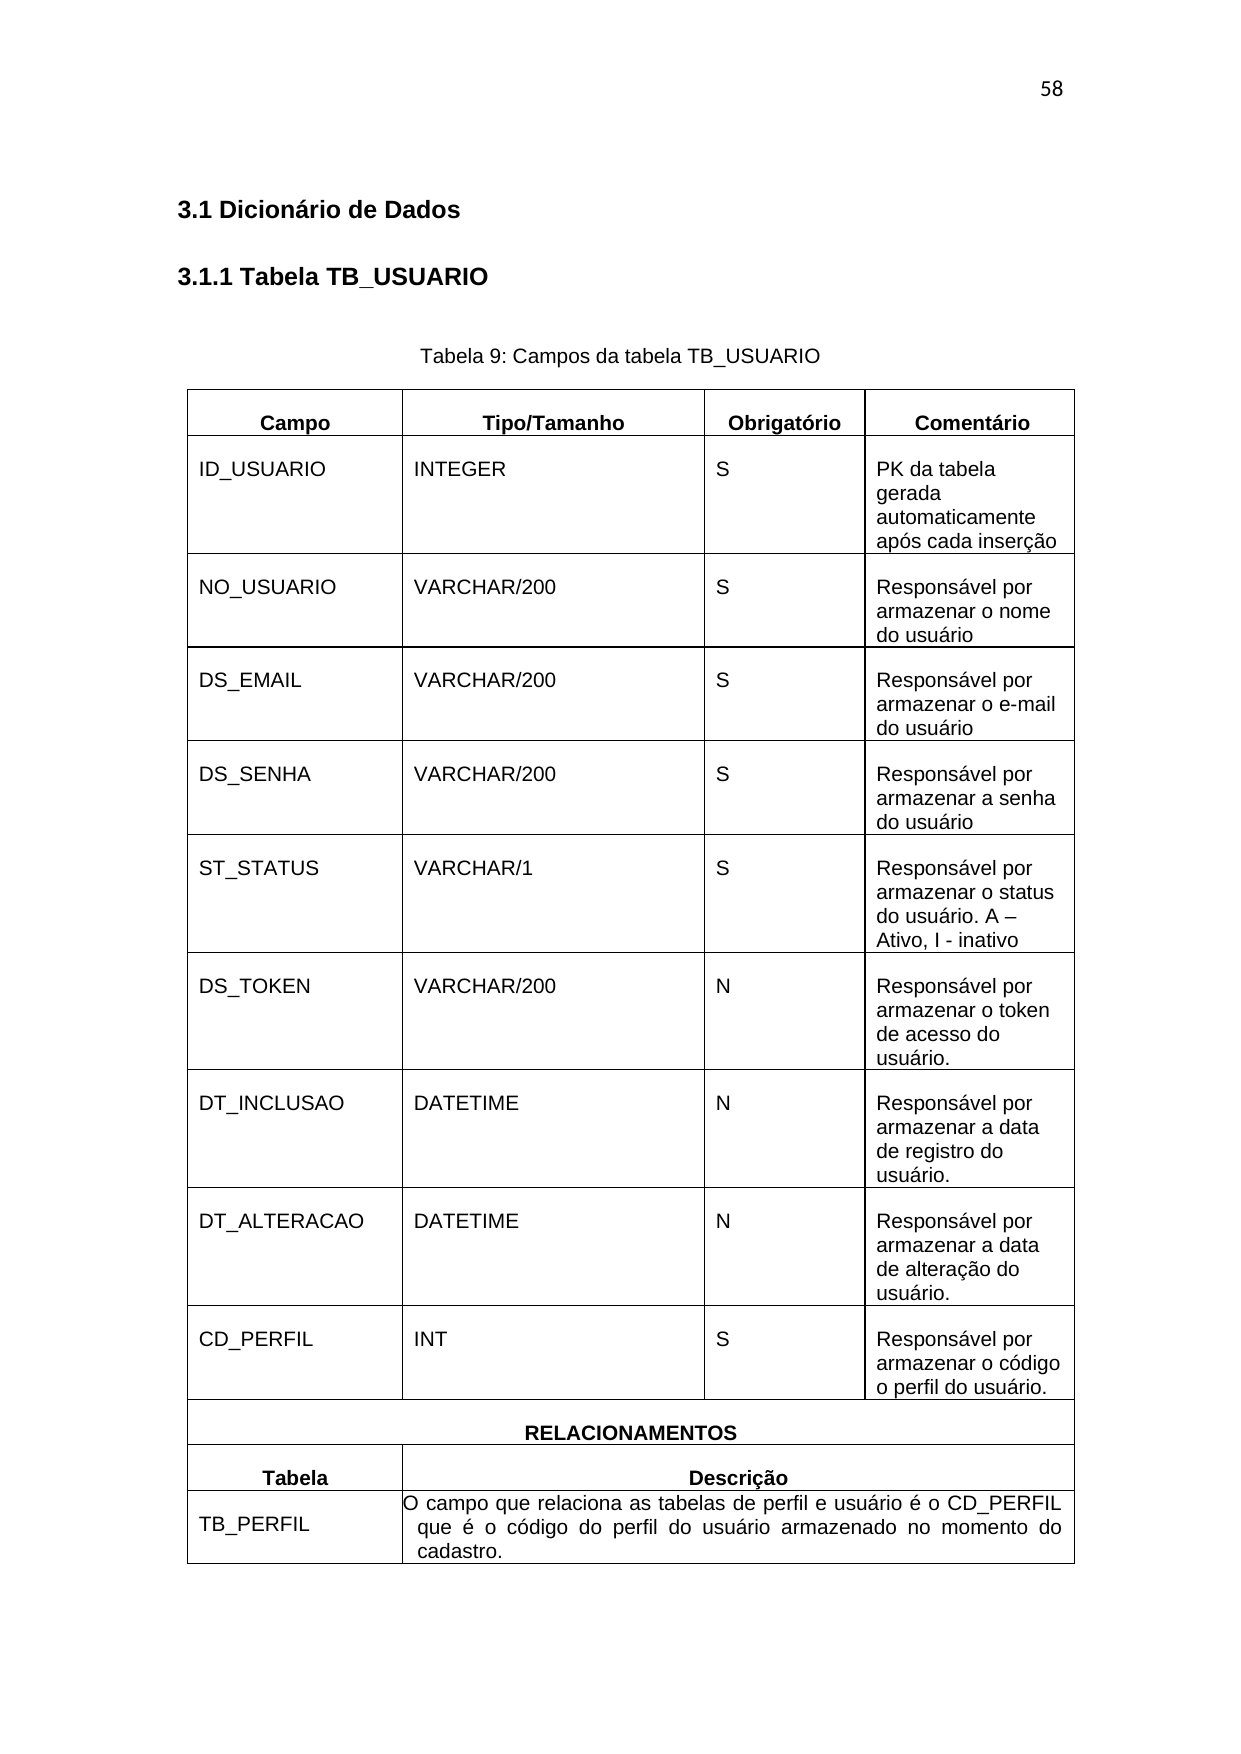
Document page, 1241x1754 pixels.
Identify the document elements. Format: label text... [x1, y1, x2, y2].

table_cell DT_INCLUSAO [188, 1070, 402, 1187]
table_cell DS_SENHA [188, 741, 402, 834]
table_cell ID_USUARIO [188, 436, 402, 553]
table_header Tipo/Tamanho [403, 390, 704, 435]
subtitle 3.1 Dicionário de Dados [177, 196, 1063, 224]
table_cell S [705, 436, 864, 553]
table_cell Responsável por armazenar o status do usuário. A – Ativo, I - inativo [866, 835, 1074, 952]
table_cell Descrição [403, 1445, 1074, 1490]
table_cell NO_USUARIO [188, 554, 402, 646]
table_cell Responsável por armazenar o nome do usuário [866, 554, 1074, 646]
table_cell DATETIME [403, 1070, 704, 1187]
table_cell DT_ALTERACAO [188, 1188, 402, 1305]
table_cell S [705, 554, 864, 646]
table_cell N [705, 1188, 864, 1305]
text Tabela 9: Campos da tabela TB_USUARIO [177, 344, 1063, 368]
table_cell PK da tabela gerada automaticamente após cada inserção [866, 436, 1074, 553]
table_cell Responsável por armazenar a data de registro do usuário. [866, 1070, 1074, 1187]
table_cell DS_EMAIL [188, 648, 402, 740]
table_cell Responsável por armazenar o e-mail do usuário [866, 648, 1074, 740]
table_header Campo [188, 390, 402, 435]
table_cell S [705, 835, 864, 952]
table_cell VARCHAR/1 [403, 835, 704, 952]
table_cell VARCHAR/200 [403, 648, 704, 740]
table_cell Responsável por armazenar o token de acesso do usuário. [866, 953, 1074, 1069]
table_cell RELACIONAMENTOS [188, 1400, 1074, 1444]
table_cell Responsável por armazenar o código o perfil do usuário. [866, 1306, 1074, 1398]
table_cell Tabela [188, 1445, 402, 1490]
table_cell INT [403, 1306, 704, 1398]
table_cell N [705, 1070, 864, 1187]
table_cell DATETIME [403, 1188, 704, 1305]
table_cell TB_PERFIL [188, 1491, 402, 1563]
table_cell Responsável por armazenar a senha do usuário [866, 741, 1074, 834]
table_cell S [705, 648, 864, 740]
table_cell VARCHAR/200 [403, 953, 704, 1069]
table_header Obrigatório [705, 390, 864, 435]
table_cell S [705, 1306, 864, 1398]
table_cell VARCHAR/200 [403, 554, 704, 646]
table_cell Responsável por armazenar a data de alteração do usuário. [866, 1188, 1074, 1305]
table_cell CD_PERFIL [188, 1306, 402, 1398]
table_cell N [705, 953, 864, 1069]
table_cell O campo que relaciona as tabelas de perfil e usuário é o CD_PERFIL que é o código do perfil do usuário armazenado no momento do cadastro. [403, 1491, 1074, 1563]
table_cell S [705, 741, 864, 834]
table_cell DS_TOKEN [188, 953, 402, 1069]
table_cell ST_STATUS [188, 835, 402, 952]
table_cell VARCHAR/200 [403, 741, 704, 834]
table_cell INTEGER [403, 436, 704, 553]
table_header Comentário [866, 390, 1074, 435]
subtitle 3.1.1 Tabela TB_USUARIO [177, 262, 1063, 319]
